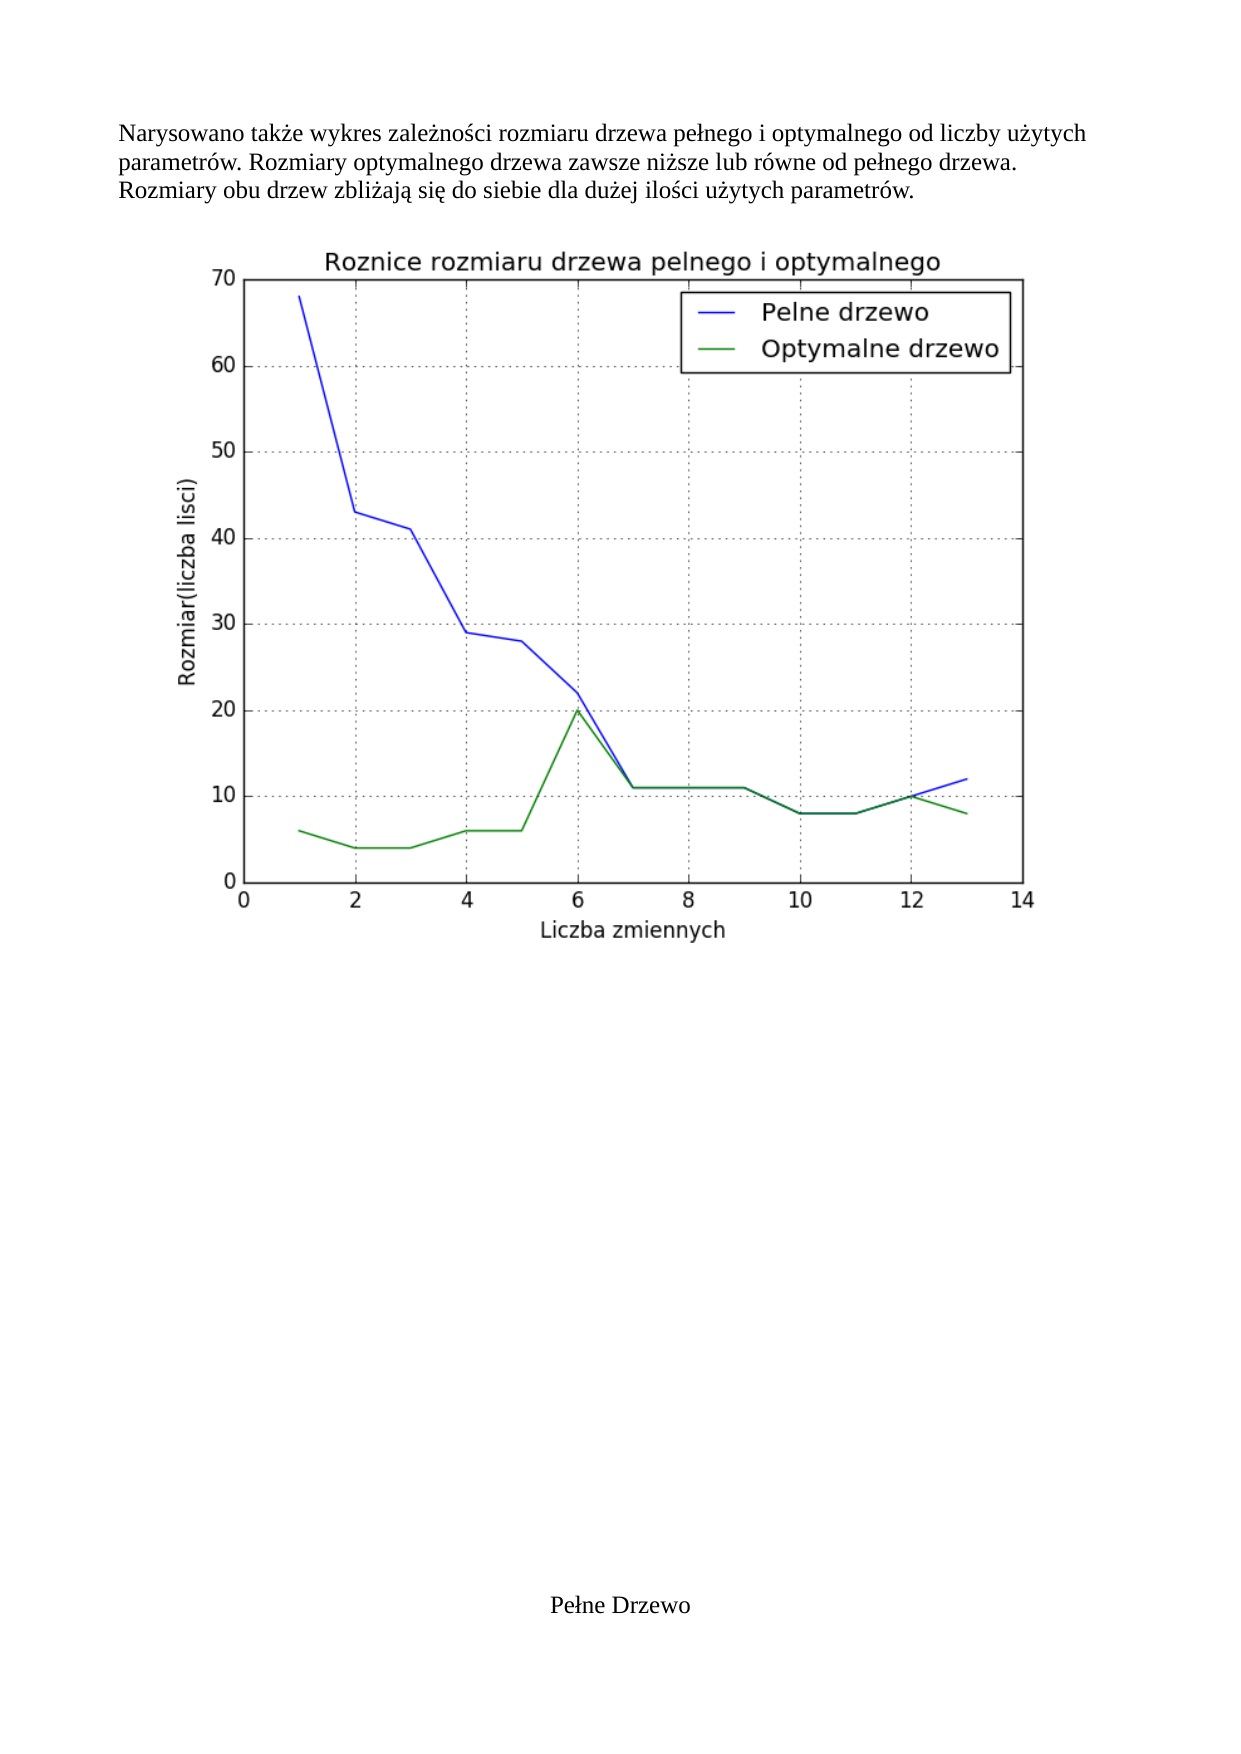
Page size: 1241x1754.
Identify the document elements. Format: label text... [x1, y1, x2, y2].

picture [118, 204, 1123, 958]
text Pełne Drzewo [118, 1590, 1122, 1618]
text Narysowano także wykres zależności rozmiaru drzewa pełnego i optymalnego od liczby użytych parametrów. Rozmiary optymalnego drzewa zawsze niższe lub równe od pełnego drzewa. Rozmiary obu drzew zbliżają się do siebie dla dużej ilości użytych parametrów. [118, 118, 1122, 204]
